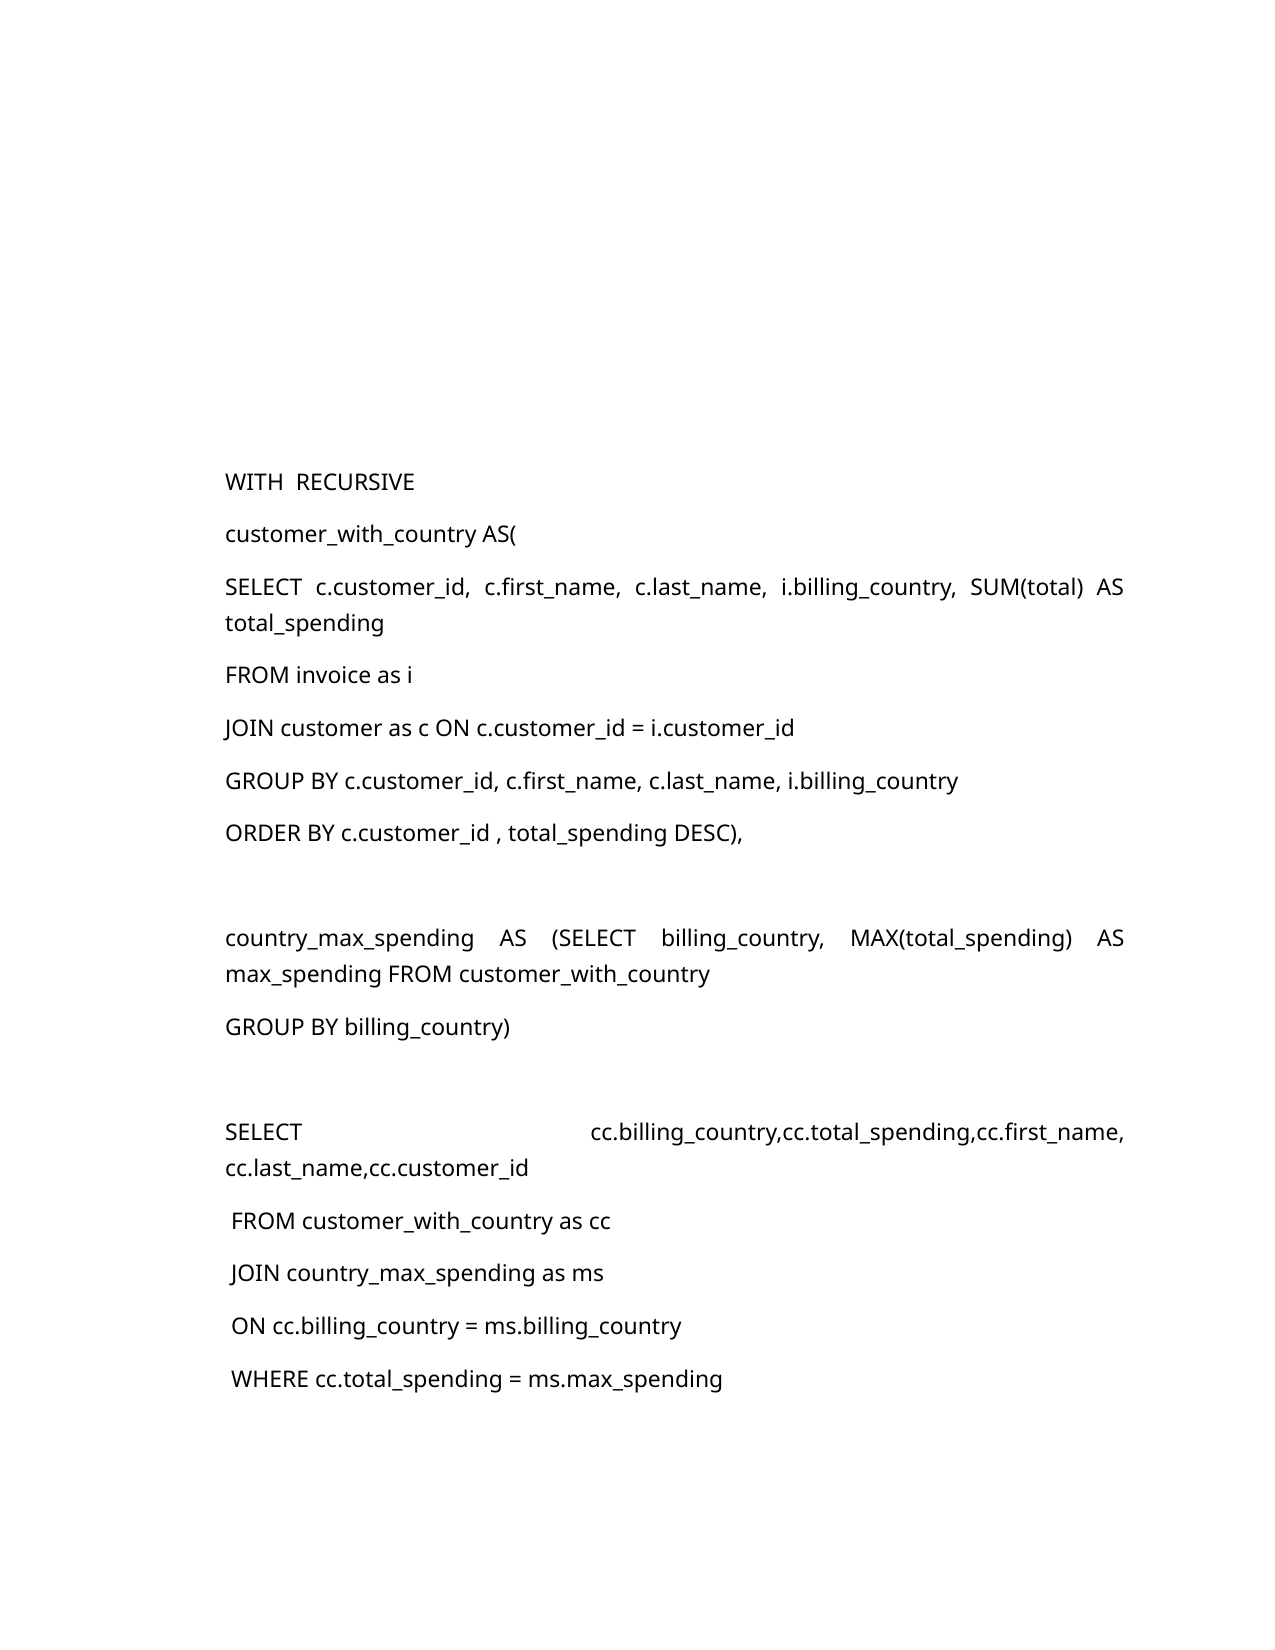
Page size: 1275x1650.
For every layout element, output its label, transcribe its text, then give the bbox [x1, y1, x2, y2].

text JOIN country_max_spending as ms [225, 1257, 1125, 1288]
text ON cc.billing_country = ms.billing_country [225, 1310, 1125, 1341]
text GROUP BY billing_country) [225, 1011, 1125, 1042]
text GROUP BY c.customer_id, c.first_name, c.last_name, i.billing_country [225, 764, 1125, 796]
text WITH RECURSIVE [225, 466, 1125, 497]
text customer_with_country AS( [225, 518, 1125, 549]
text FROM invoice as i [225, 659, 1125, 691]
text country_max_spending AS (SELECT billing_country, MAX(total_spending) AS max_spending FROM customer_with_country [225, 922, 1125, 989]
text FROM customer_with_country as cc [225, 1205, 1125, 1236]
text SELECT c.customer_id, c.first_name, c.last_name, i.billing_country, SUM(total) AS total_spending [225, 571, 1125, 638]
text ORDER BY c.customer_id , total_spending DESC), [225, 817, 1125, 848]
text SELECT cc.billing_country,cc.total_spending,cc.first_name, cc.last_name,cc.customer_id [225, 1116, 1125, 1183]
text WHERE cc.total_spending = ms.max_spending [225, 1362, 1125, 1394]
text JOIN customer as c ON c.customer_id = i.customer_id [225, 712, 1125, 743]
